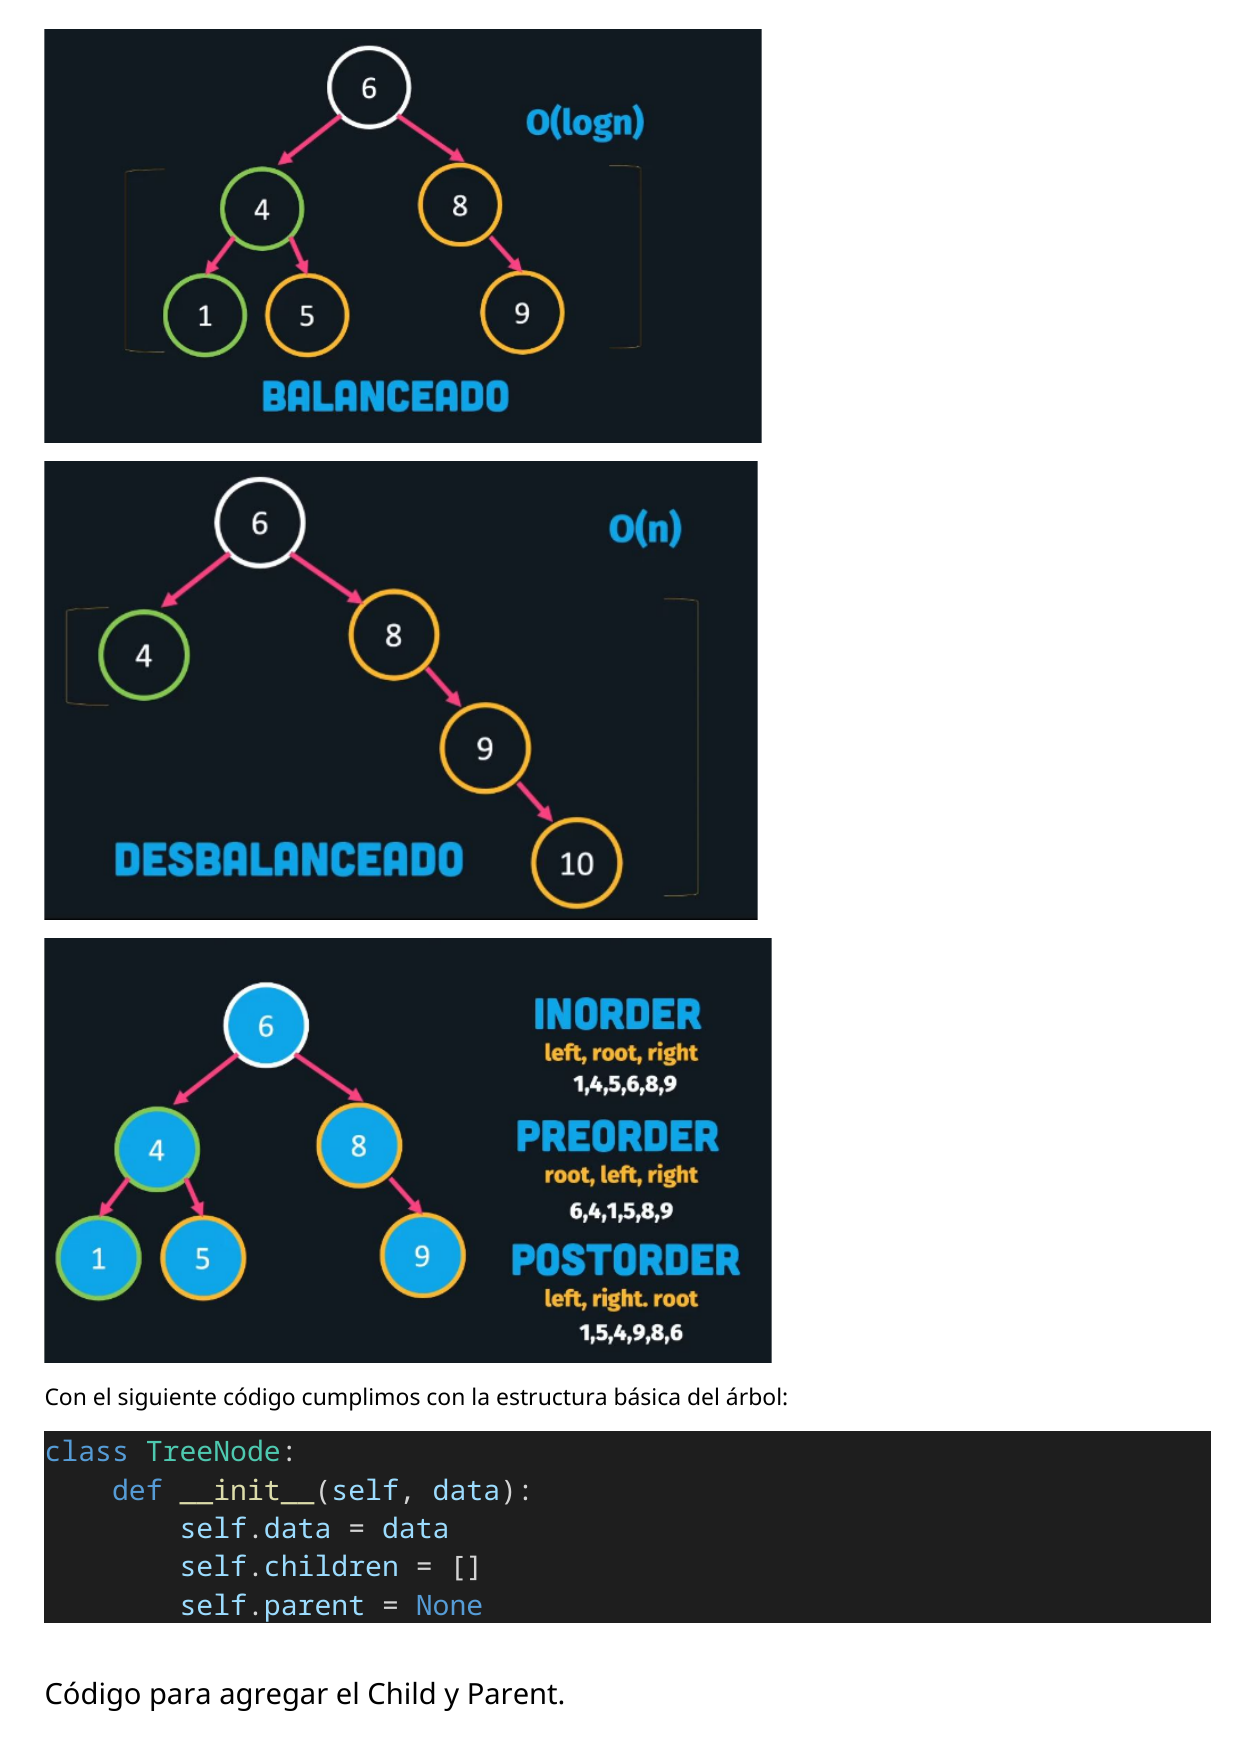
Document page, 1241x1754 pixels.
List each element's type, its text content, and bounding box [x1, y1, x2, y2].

picture [44, 938, 772, 1363]
picture [44, 29, 762, 443]
text self.children = [] [44, 1546, 1211, 1585]
text self.parent = None [44, 1585, 1211, 1623]
text class TreeNode: [44, 1431, 1211, 1470]
text Código para agregar el Child y Parent. [44, 1673, 1211, 1713]
text self.data = data [44, 1508, 1211, 1546]
text Con el siguiente código cumplimos con la estructura básica del árbol: [44, 1381, 1211, 1412]
picture [44, 461, 758, 920]
text def __init__(self, data): [44, 1470, 1211, 1508]
